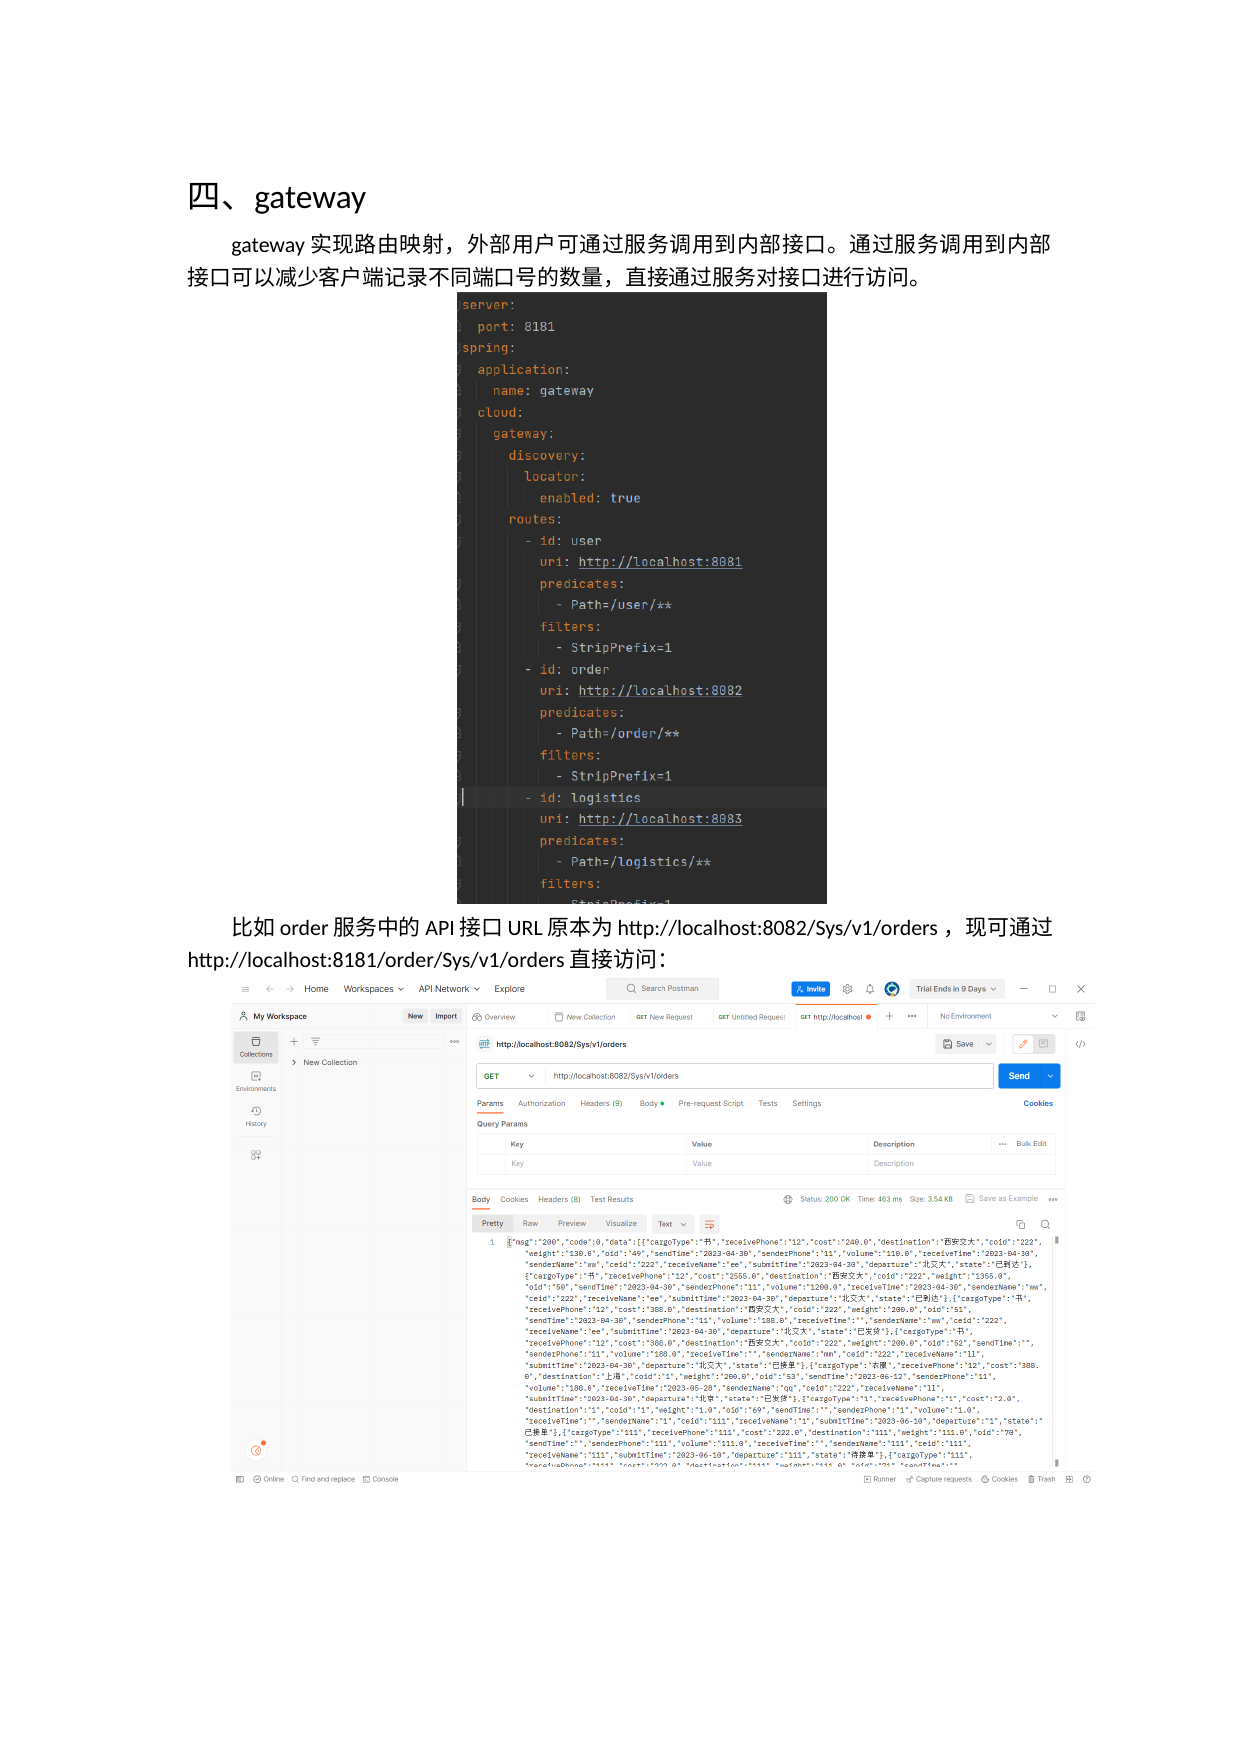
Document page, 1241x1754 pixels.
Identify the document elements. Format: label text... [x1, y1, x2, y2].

picture [457, 292, 827, 904]
list 比如order服务中的API接口URL原本为http://localhost:8082/Sys/v1/orders ，现可通过http://localhost:8181/order/Sys/v1/orders直接访问： [187, 909, 1053, 974]
list gateway实现路由映射，外部用户可通过服务调用到内部接口。通过服务调用到内部接口可以减少客户端记录不同端口号的数量，直接通过服务对接口进行访问。 [187, 227, 1053, 292]
list gateway [187, 162, 1053, 227]
picture [231, 974, 1095, 1486]
